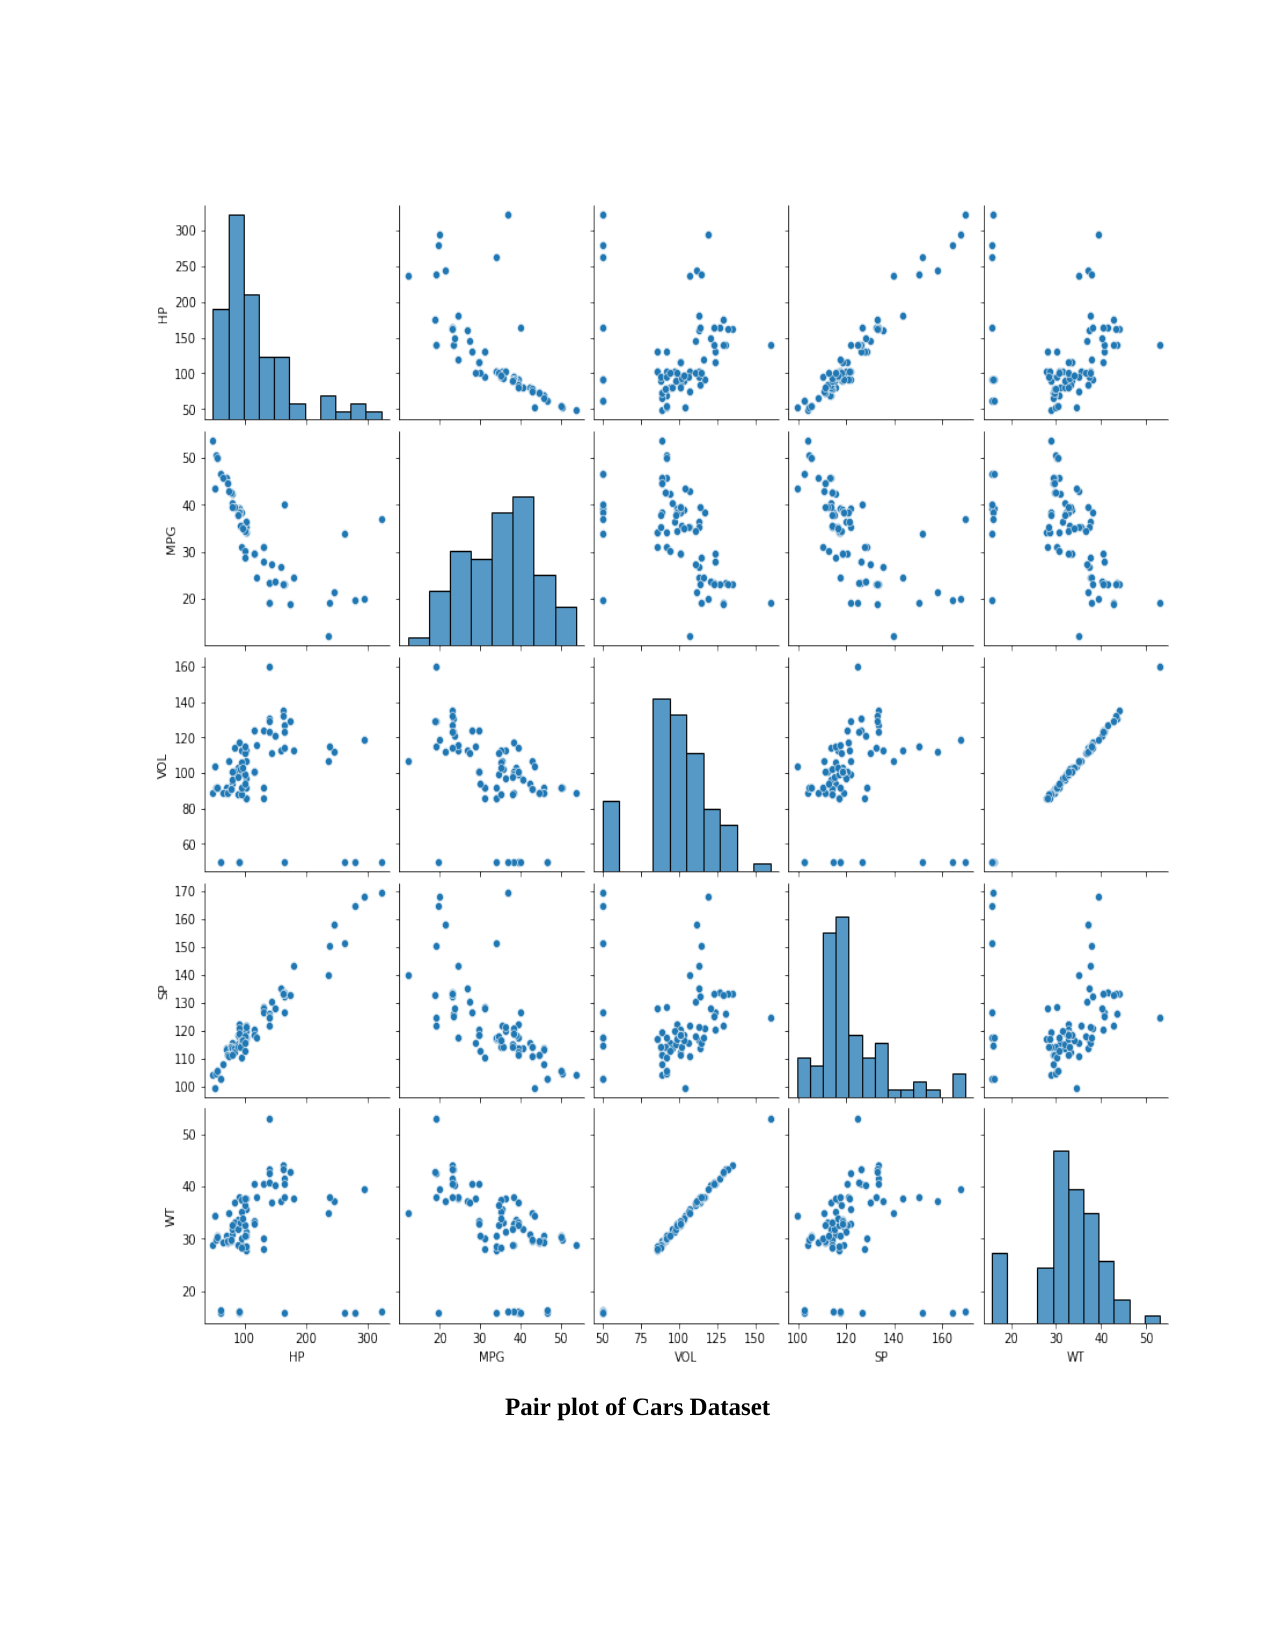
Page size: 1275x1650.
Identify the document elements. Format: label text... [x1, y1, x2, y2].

picture [150, 196, 1175, 1374]
text Pair plot of Cars Dataset [150, 1392, 1125, 1421]
